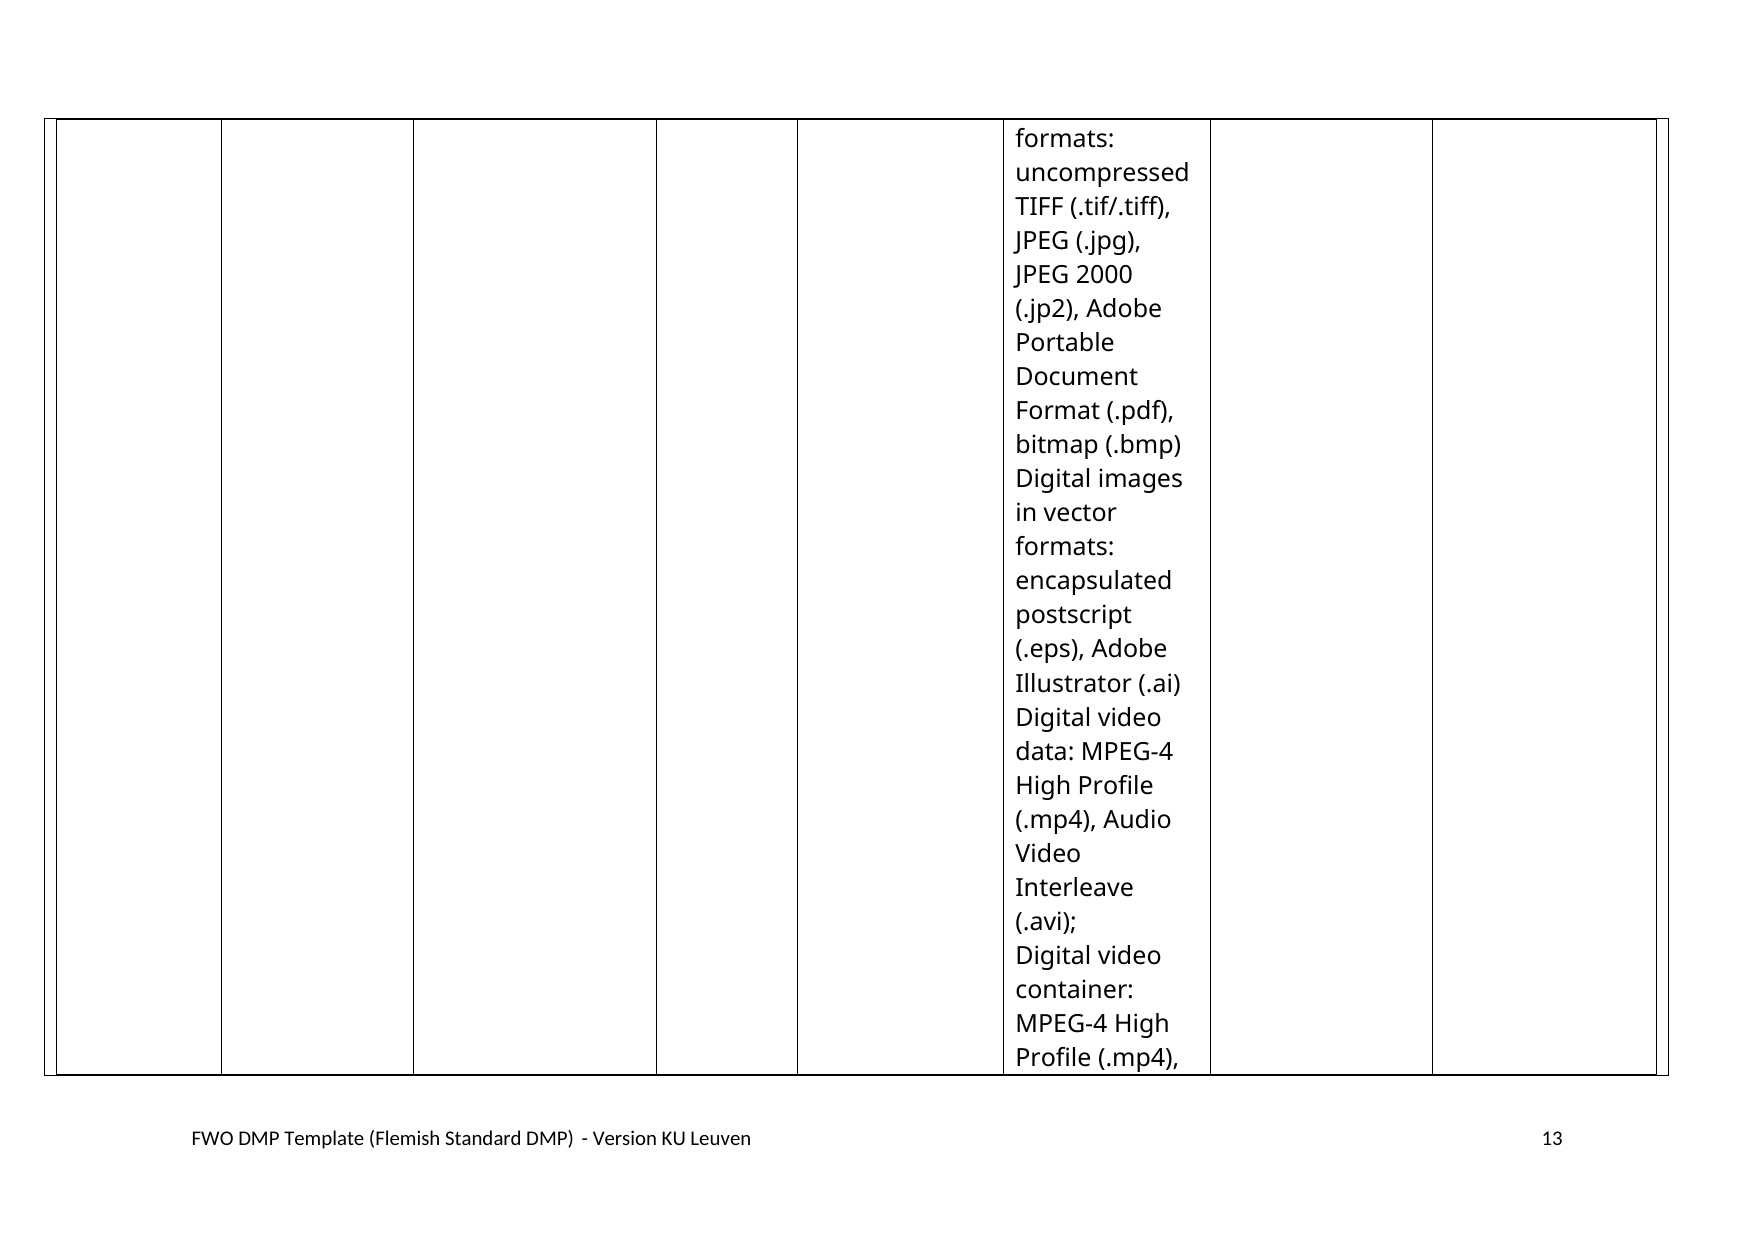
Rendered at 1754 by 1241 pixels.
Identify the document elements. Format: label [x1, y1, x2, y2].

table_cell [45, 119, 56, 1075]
table_cell [657, 120, 797, 1074]
table_cell [57, 120, 221, 1074]
table_cell [414, 120, 656, 1074]
table_cell [1433, 120, 1656, 1074]
table_cell [1004, 120, 1210, 1074]
table_cell [798, 120, 1003, 1074]
table_cell [1211, 120, 1432, 1074]
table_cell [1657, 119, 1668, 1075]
table_cell [222, 120, 413, 1074]
